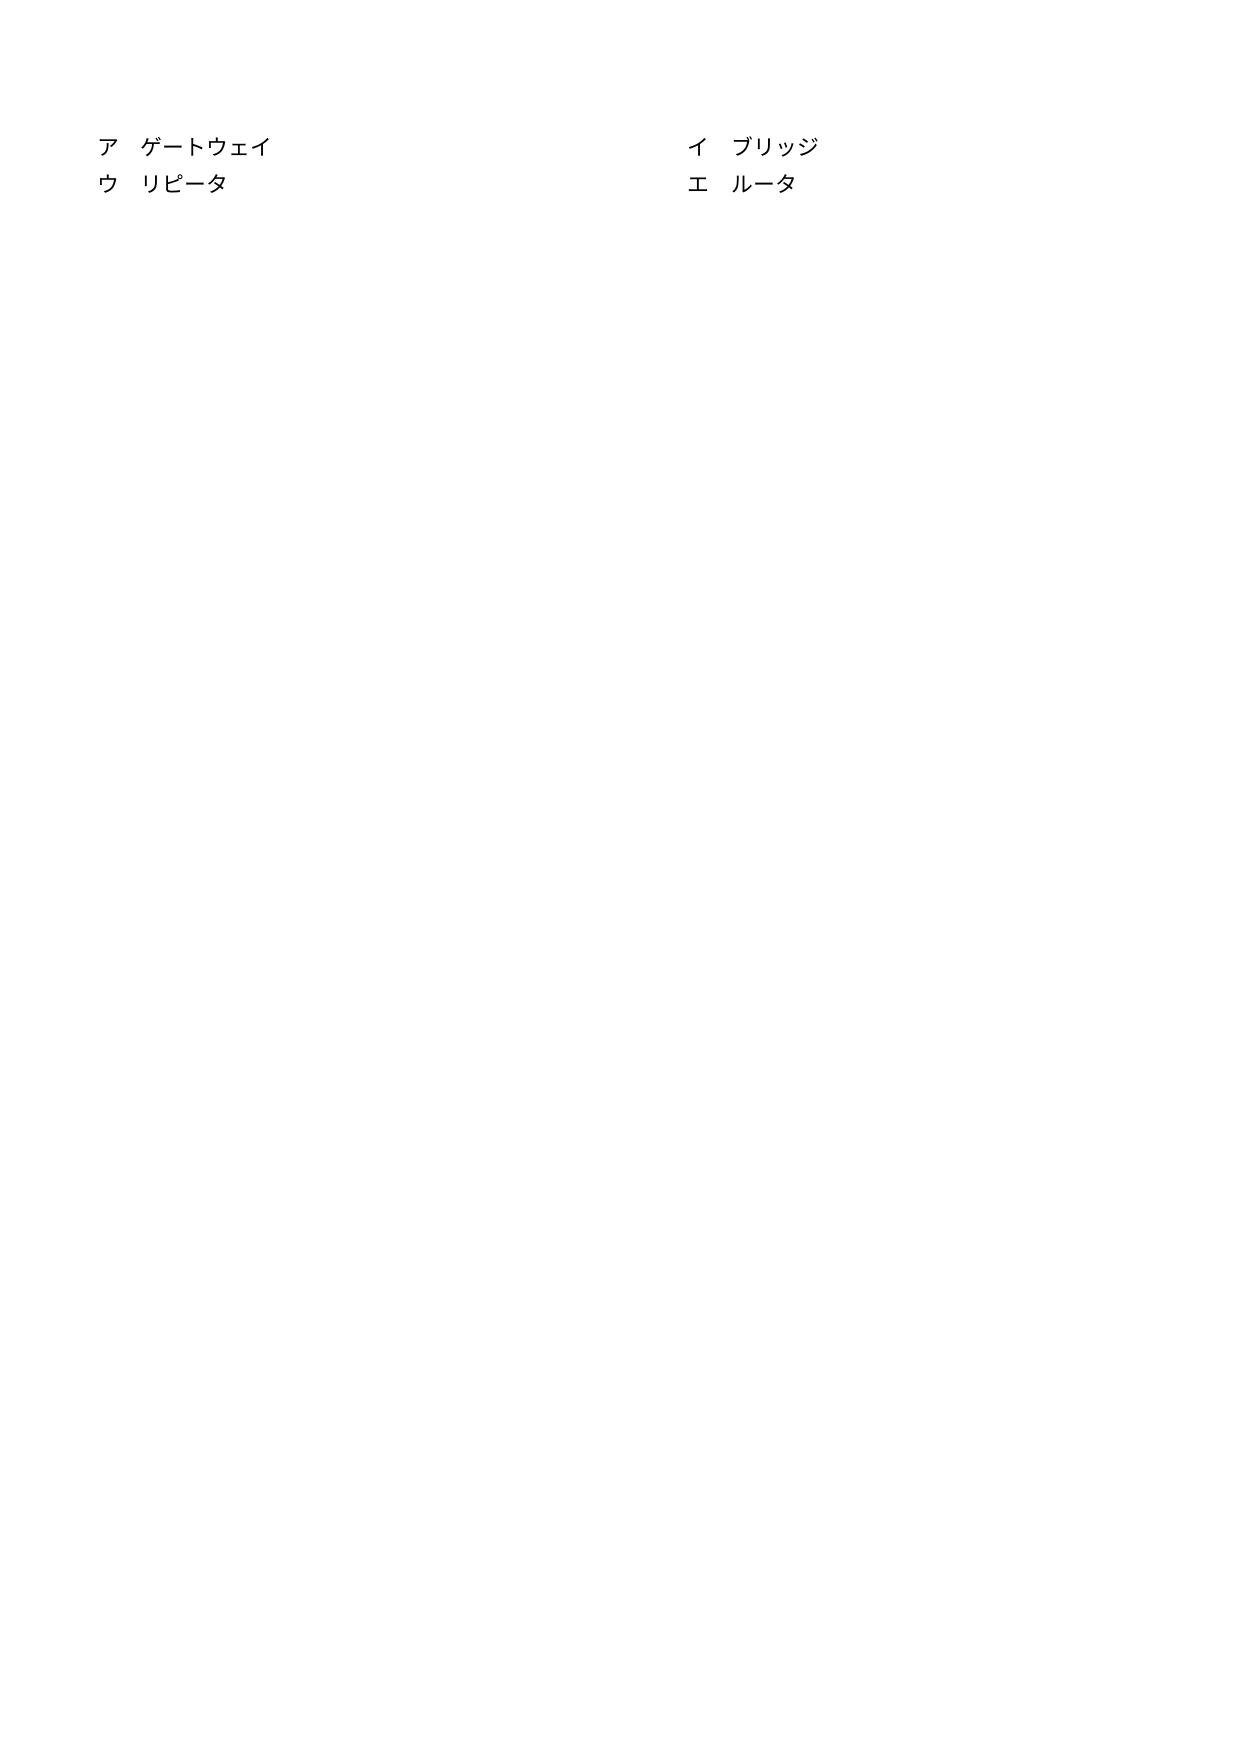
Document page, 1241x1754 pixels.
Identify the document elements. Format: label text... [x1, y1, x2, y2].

text ア ゲートウェイ イ ブリッジ [75, 127, 1165, 164]
text ウ リピータ エ ルータ [75, 164, 1165, 202]
